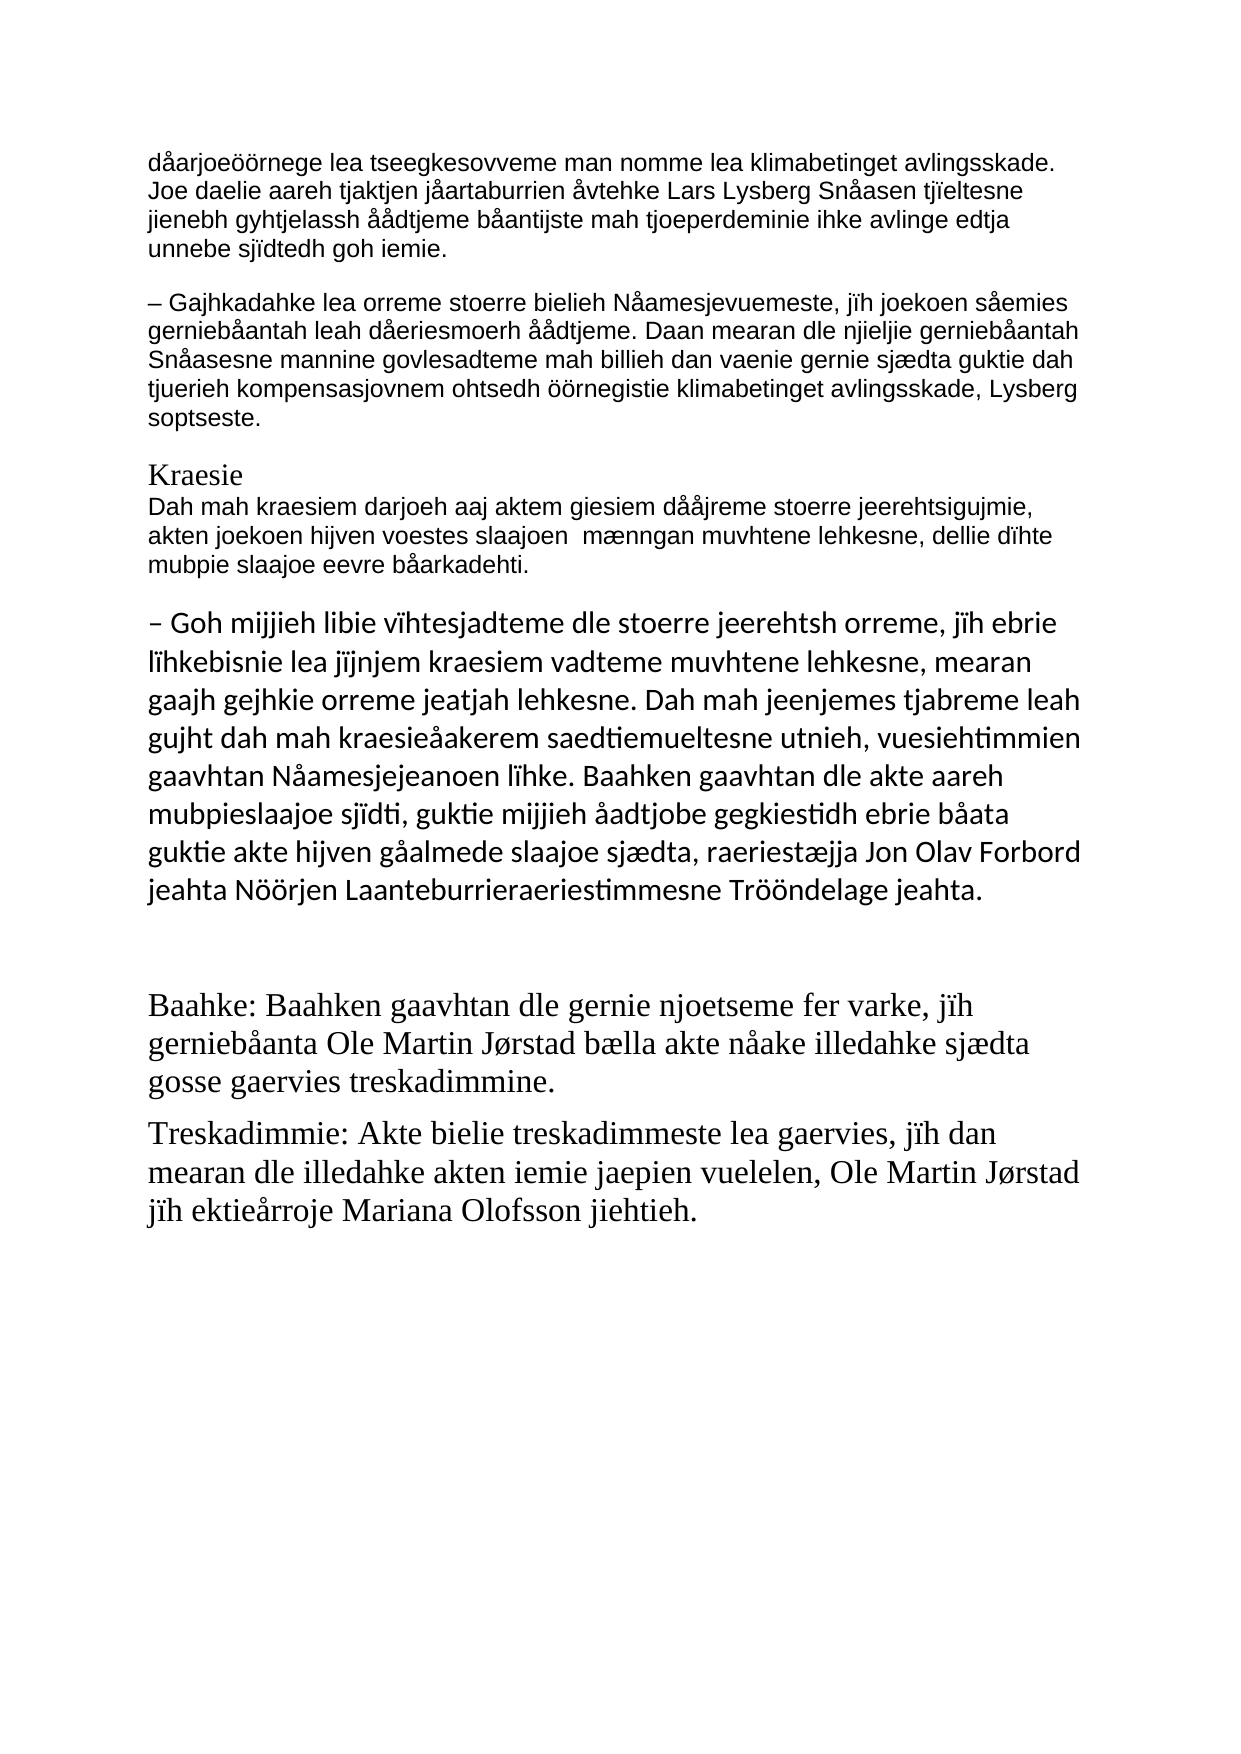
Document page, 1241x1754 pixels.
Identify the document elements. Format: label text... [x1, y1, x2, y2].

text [148, 148, 1093, 263]
text Kraesie [148, 456, 1093, 492]
text Dah mah kraesiem darjoeh aaj aktem giesiem dååjreme stoerre jeerehtsigujmie, akten joekoen hijven voestes slaajoen mænngan muvhtene lehkesne, dellie dïhte mubpie slaajoe eevre båarkadehti. [148, 492, 1093, 578]
text – Goh mijjieh libie vïhtesjadteme dle stoerre jeerehtsh orreme, jïh ebrie lïhkebisnie lea jïjnjem kraesiem vadteme muvhtene lehkesne, mearan gaajh gejhkie orreme jeatjah lehkesne. Dah mah jeenjemes tjabreme leah gujht dah mah kraesieåakerem saedtiemueltesne utnieh, vuesiehtimmien gaavhtan Nåamesjejeanoen lïhke. Baahken gaavhtan dle akte aareh mubpieslaajoe sjïdti, guktie mijjieh åadtjobe gegkiestidh ebrie båata guktie akte hijven gåalmede slaajoe sjædta, raeriestæjja Jon Olav Forbord jeahta Nöörjen Laanteburrieraeriestimmesne Trööndelage jeahta. [148, 603, 1093, 908]
text Treskadimmie: Akte bielie treskadimmeste lea gaervies, jïh dan mearan dle illedahke akten iemie jaepien vuelelen, Ole Martin Jørstad jïh ektieårroje Mariana Olofsson jiehtieh. [148, 1114, 1093, 1229]
text – Gajhkadahke lea orreme stoerre bielieh Nåamesjevuemeste, jïh joekoen såemies gerniebåantah leah dåeriesmoerh åådtjeme. Daan mearan dle njieljie gerniebåantah Snåasesne mannine govlesadteme mah billieh dan vaenie gernie sjædta guktie dah tjuerieh kompensasjovnem ohtsedh öörnegistie klimabetinget avlingsskade, Lysberg soptseste. [148, 288, 1093, 431]
text Baahke: Baahken gaavhtan dle gernie njoetseme fer varke, jïh gerniebåanta Ole Martin Jørstad bælla akte nåake illedahke sjædta gosse gaervies treskadimmine. [148, 985, 1093, 1100]
